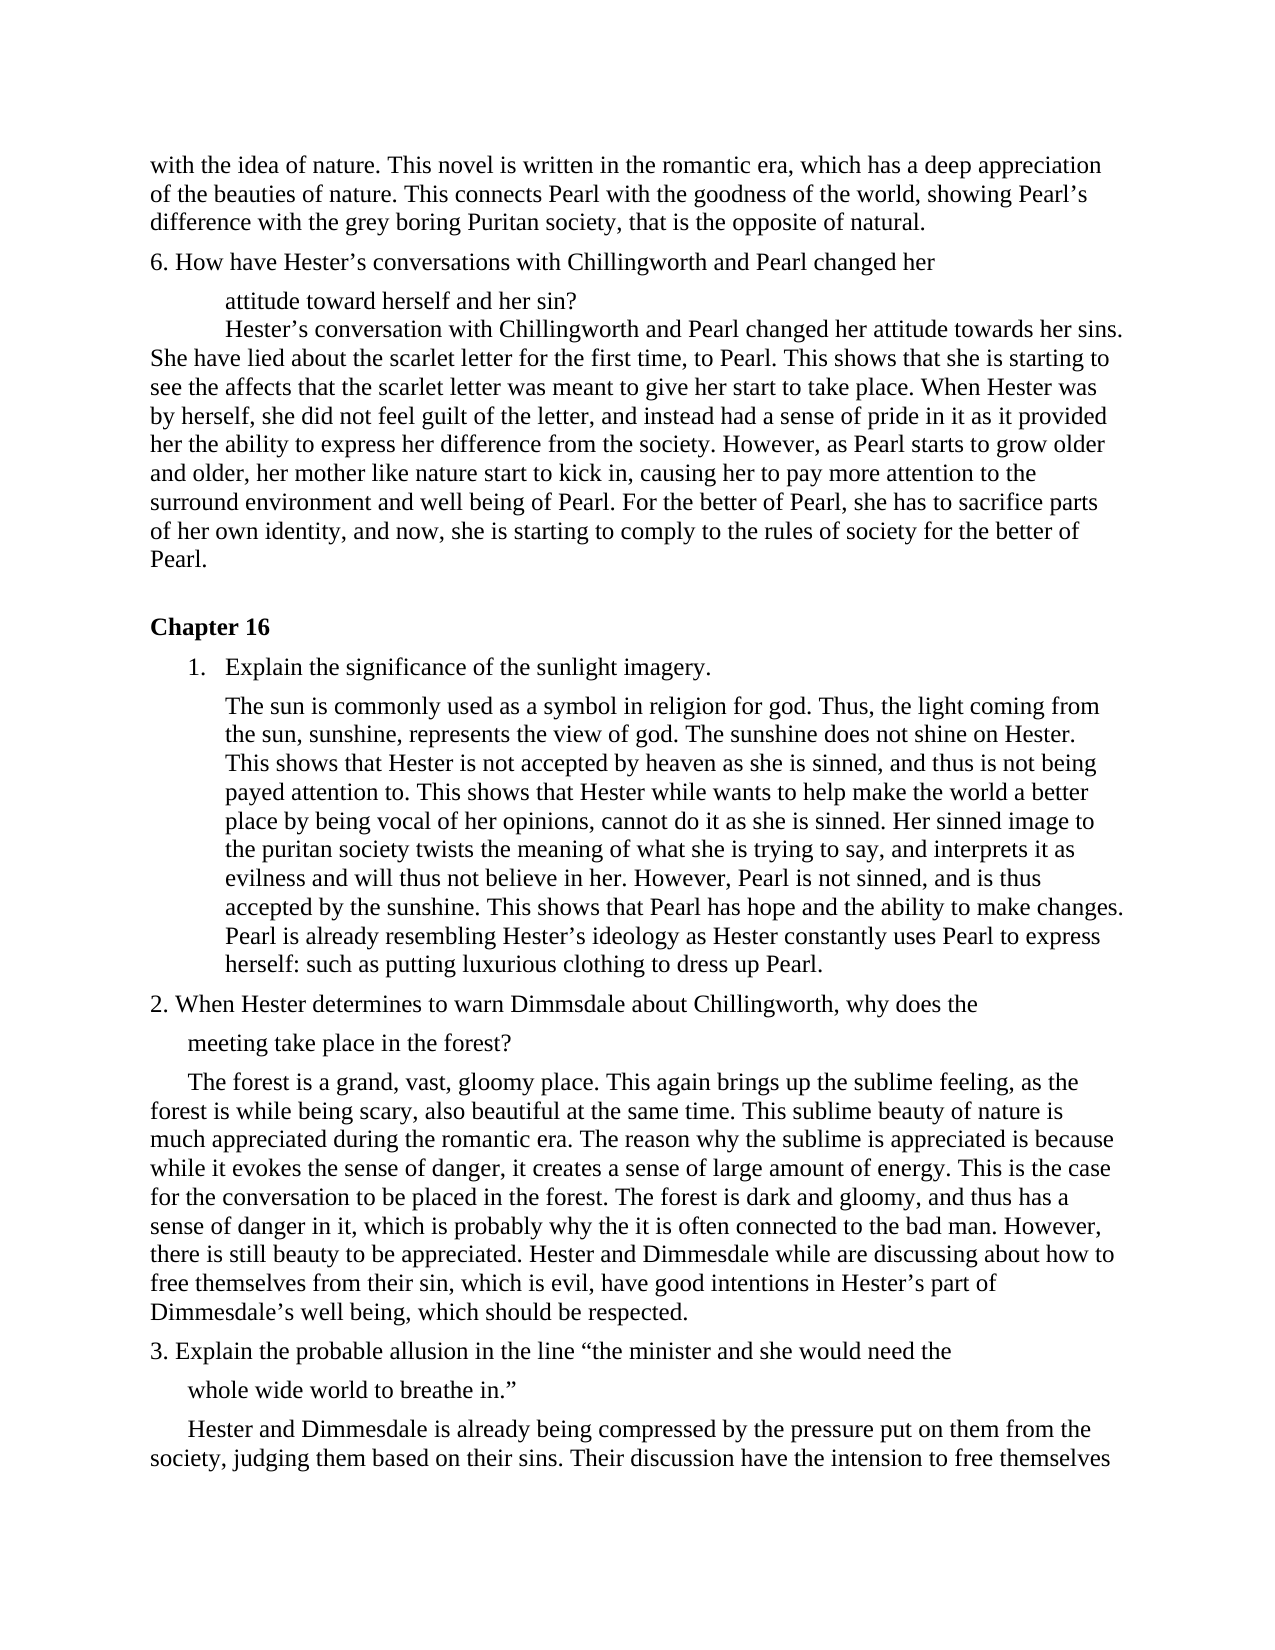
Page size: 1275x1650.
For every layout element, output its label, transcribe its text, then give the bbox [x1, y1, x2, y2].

text attitude toward herself and her sin? Hester’s conversation with Chillingworth and Pearl changed her attitude towards her sins. She have lied about the scarlet letter for the first time, to Pearl. This shows that she is starting to see the affects that the scarlet letter was meant to give her start to take place. When Hester was by herself, she did not feel guilt of the letter, and instead had a sense of pride in it as it provided her the ability to express her difference from the society. However, as Pearl starts to grow older and older, her mother like nature start to kick in, causing her to pay more attention to the surround environment and well being of Pearl. For the better of Pearl, she has to sacrifice parts of her own identity, and now, she is starting to comply to the rules of society for the better of Pearl. [150, 286, 1125, 573]
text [150, 150, 1125, 236]
text The sun is commonly used as a symbol in religion for god. Thus, the light coming from the sun, sunshine, represents the view of god. The sunshine does not shine on Hester. This shows that Hester is not accepted by heaven as she is sinned, and thus is not being payed attention to. This shows that Hester while wants to help make the world a better place by being vocal of her opinions, cannot do it as she is sinned. Her sinned image to the puritan society twists the meaning of what she is trying to say, and interprets it as evilness and will thus not believe in her. However, Pearl is not sinned, and is thus accepted by the sunshine. This shows that Pearl has hope and the ability to make changes. Pearl is already resembling Hester’s ideology as Hester constantly uses Pearl to express herself: such as putting luxurious clothing to dress up Pearl. [225, 691, 1125, 978]
text The forest is a grand, vast, gloomy place. This again brings up the sublime feeling, as the forest is while being scary, also beautiful at the same time. This sublime beauty of nature is much appreciated during the romantic era. The reason why the sublime is appreciated is because while it evokes the sense of danger, it creates a sense of large amount of energy. This is the case for the conversation to be placed in the forest. The forest is dark and gloomy, and thus has a sense of danger in it, which is probably why the it is often connected to the bad man. However, there is still beauty to be appreciated. Hester and Dimmesdale while are discussing about how to free themselves from their sin, which is evil, have good intentions in Hester’s part of Dimmesdale’s well being, which should be respected. [150, 1067, 1125, 1326]
text 6. How have Hester’s conversations with Chillingworth and Pearl changed her [150, 247, 1125, 275]
text whole wide world to breathe in.” [150, 1375, 1125, 1404]
text 2. When Hester determines to warn Dimmsdale about Chillingworth, why does the [150, 989, 1125, 1017]
list Explain the significance of the sunlight imagery. [187, 652, 1125, 680]
text Chapter 16 [150, 612, 1125, 641]
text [150, 1414, 1125, 1472]
text 3. Explain the probable allusion in the line “the minister and she would need the [150, 1336, 1125, 1365]
text meeting take place in the forest? [150, 1028, 1125, 1057]
